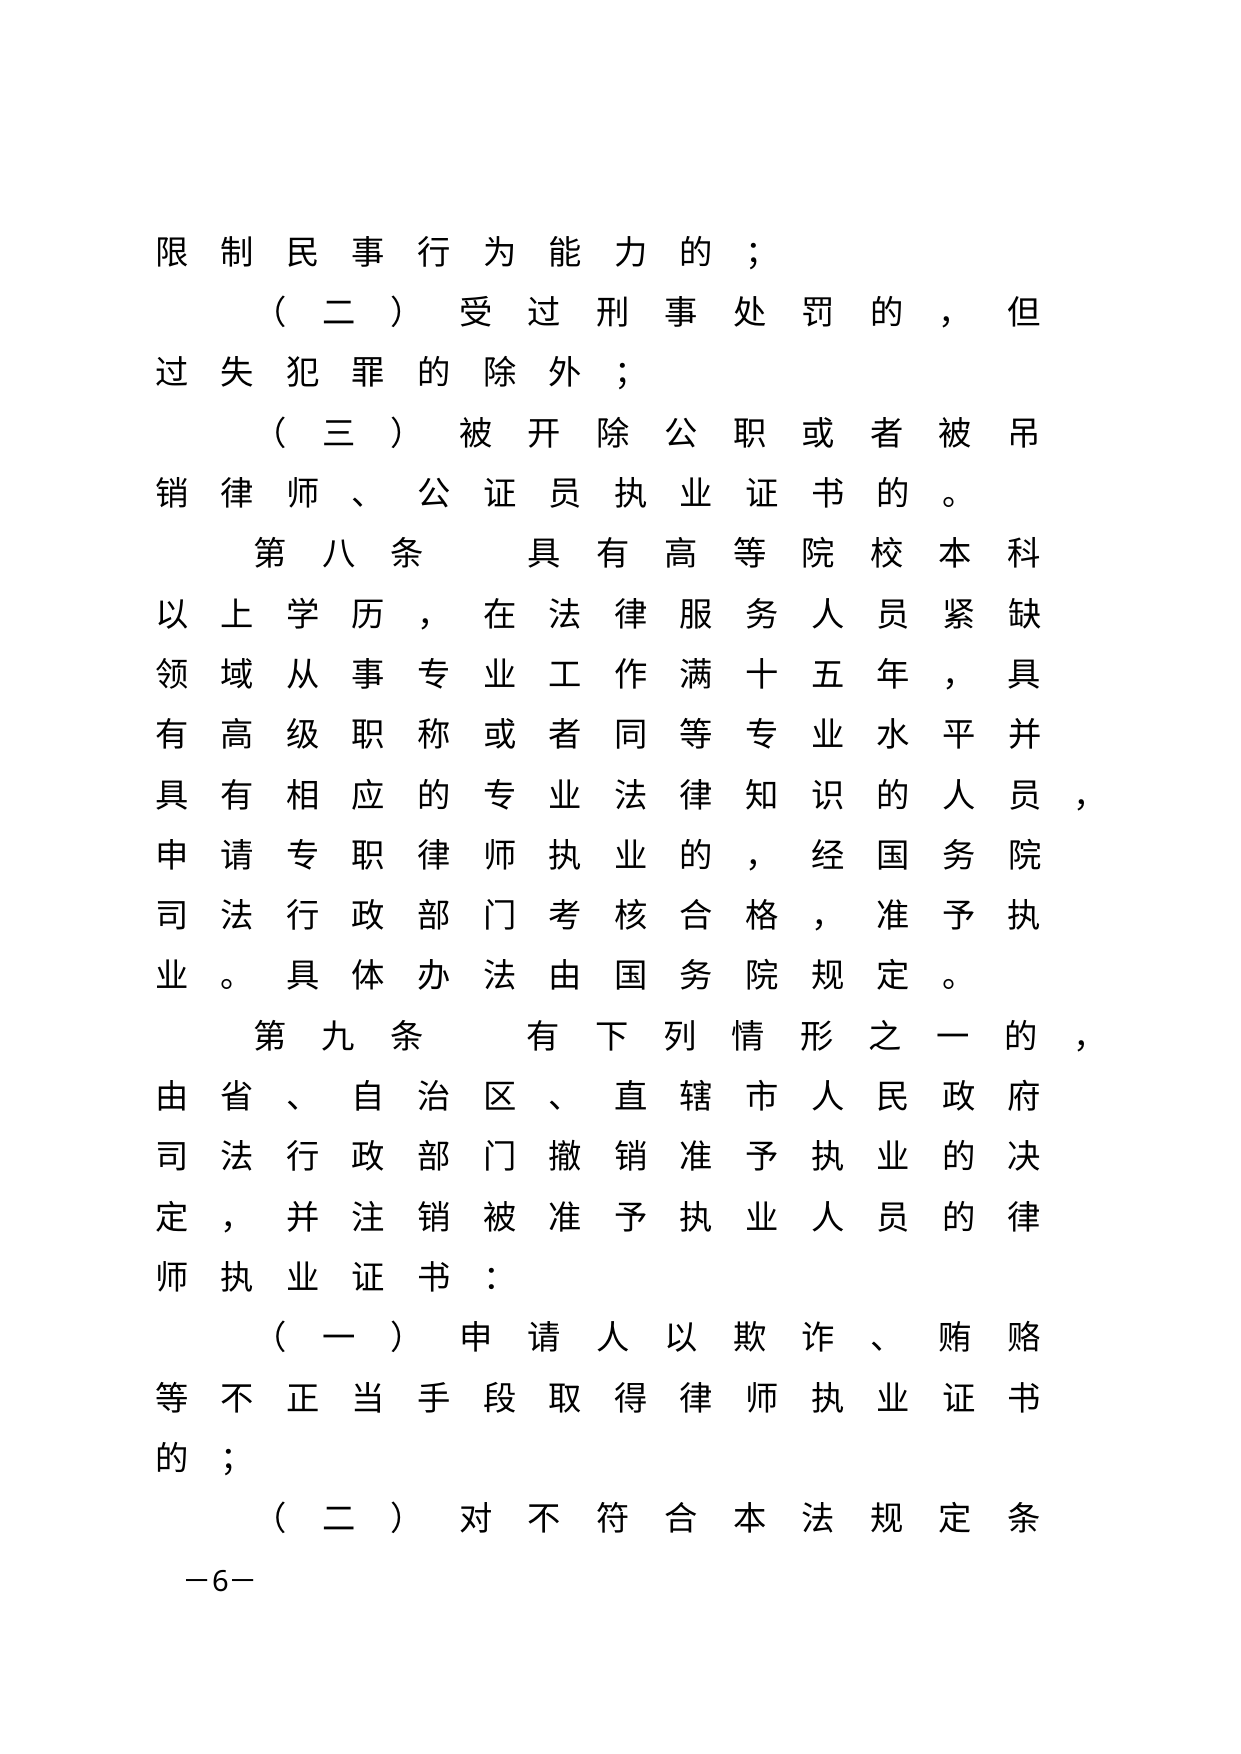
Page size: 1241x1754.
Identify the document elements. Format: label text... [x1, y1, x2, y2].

text （三）被开除公职或者被吊销律师、公证员执业证书的。 [155, 400, 1073, 521]
text 第九条 有下列情形之一的，由省、自治区、直辖市人民政府司法行政部门撤销准予执业的决定，并注销被准予执业人员的律师执业证书： [155, 1003, 1073, 1305]
text （一）无民事行为能力或者限制民事行为能力的； [155, 219, 1073, 280]
text （一）申请人以欺诈、贿赂等不正当手段取得律师执业证书的； [155, 1305, 1073, 1486]
text （二）对不符合本法规定条件的申请人准予执业的。 [155, 1486, 1073, 1546]
text （二）受过刑事处罚的，但过失犯罪的除外； [155, 280, 1073, 400]
text 第八条 具有高等院校本科以上学历，在法律服务人员紧缺领域从事专业工作满十五年，具有高级职称或者同等专业水平并具有相应的专业法律知识的人员，申请专职律师执业的，经国务院司法行政部门考核合格，准予执业。具体办法由国务院规定。 [155, 521, 1073, 1003]
